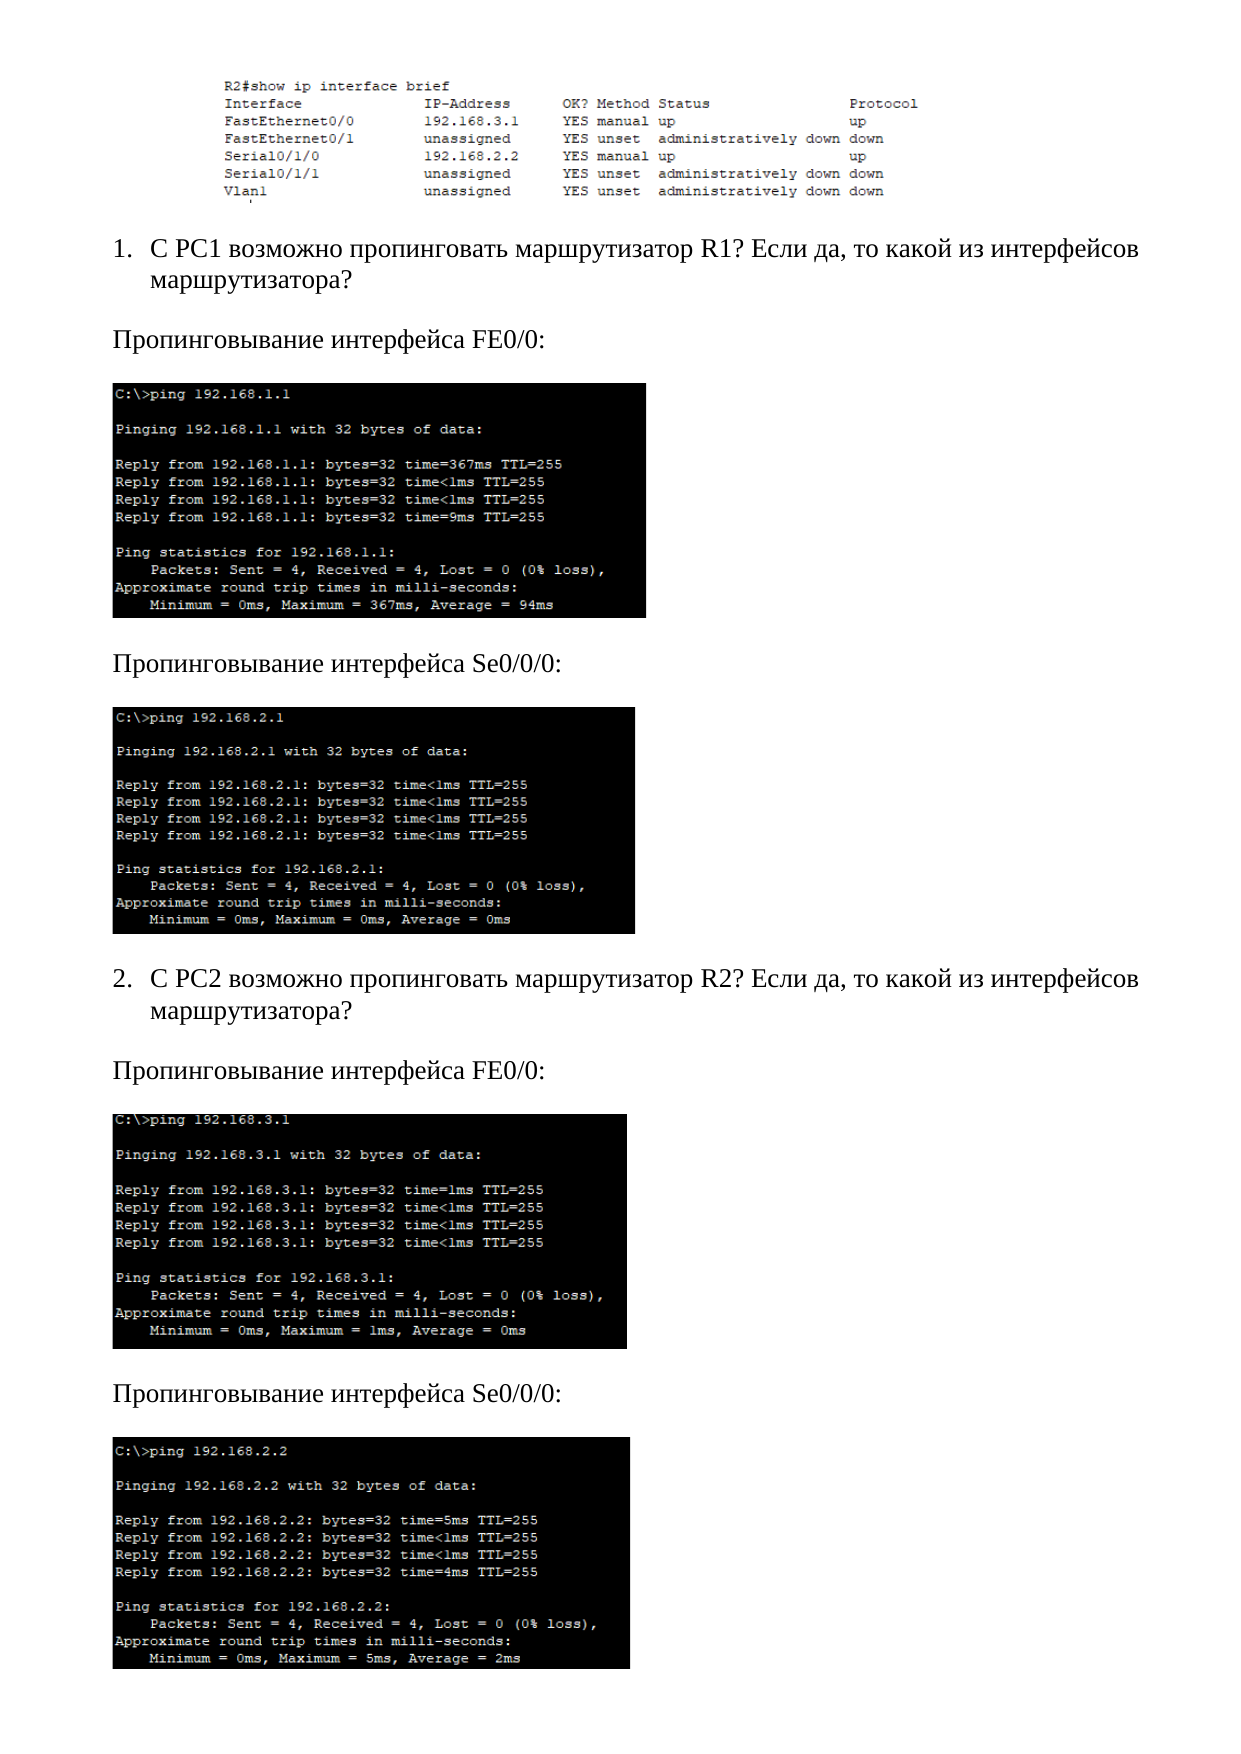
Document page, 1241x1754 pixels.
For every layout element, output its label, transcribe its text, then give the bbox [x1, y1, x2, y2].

list С PC2 возможно пропинговать маршрутизатор R2? Если да, то какой из интерфейсов маршрутизатора? [112, 963, 1165, 1025]
picture [112, 383, 647, 618]
text Пропинговывание интерфейса Se0/0/0: [112, 647, 1165, 678]
picture [112, 707, 636, 934]
text Пропинговывание интерфейса FE0/0: [112, 1054, 1165, 1085]
text Пропинговывание интерфейса FE0/0: [75, 323, 1165, 354]
picture [112, 1114, 627, 1349]
text Пропинговывание интерфейса Se0/0/0: [112, 1377, 1165, 1408]
picture [222, 75, 963, 203]
list С PC1 возможно пропинговать маршрутизатор R1? Если да, то какой из интерфейсов маршрутизатора? [112, 232, 1165, 294]
picture [112, 1437, 630, 1669]
